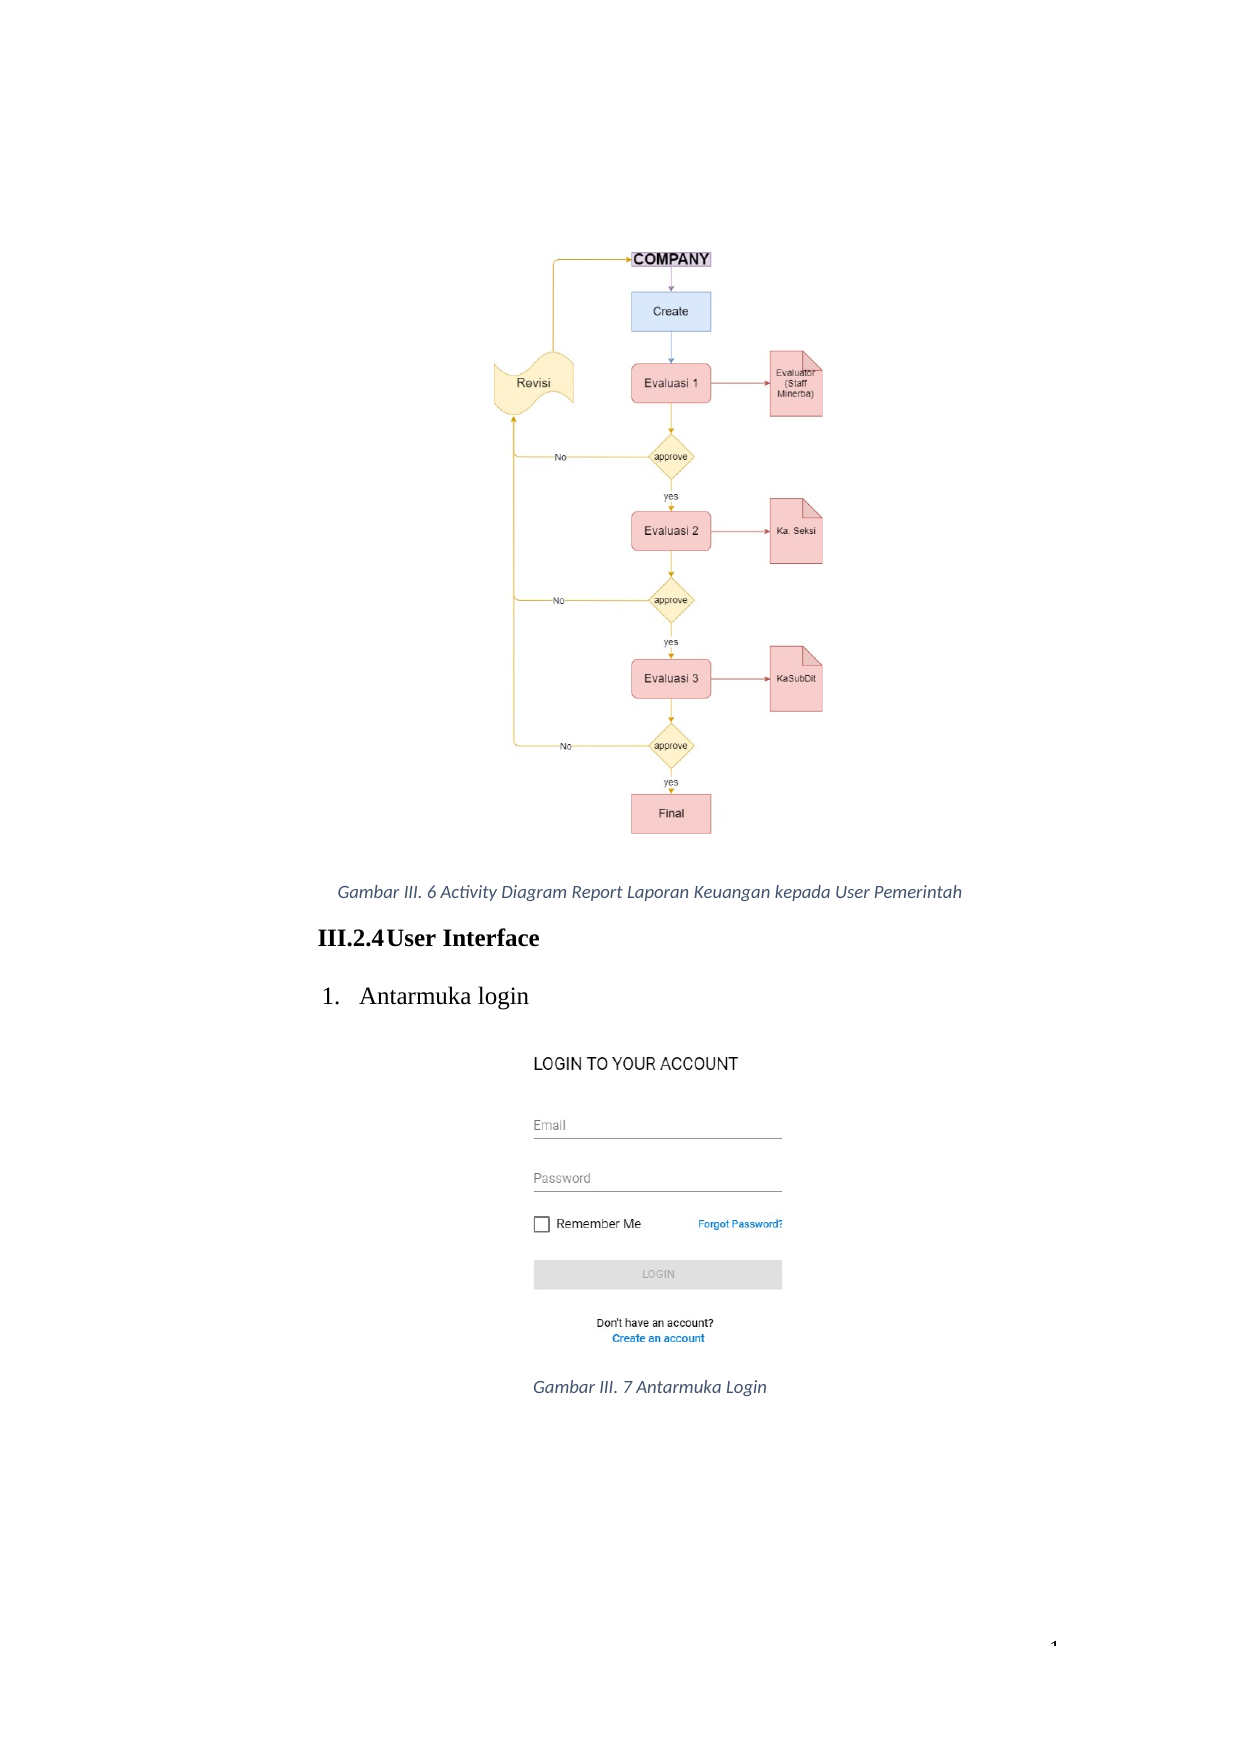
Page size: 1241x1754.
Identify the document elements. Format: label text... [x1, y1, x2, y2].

list Antarmuka login [321, 981, 1213, 1010]
text Gambar III. 6 Activity Diagram Report Laporan Keuangan kepada User Pemerintah [239, 880, 1060, 903]
text Gambar III. 7 Antarmuka Login [239, 1376, 1061, 1399]
subtitle User Interface [317, 923, 1213, 952]
picture [493, 252, 823, 834]
picture [533, 1057, 783, 1342]
